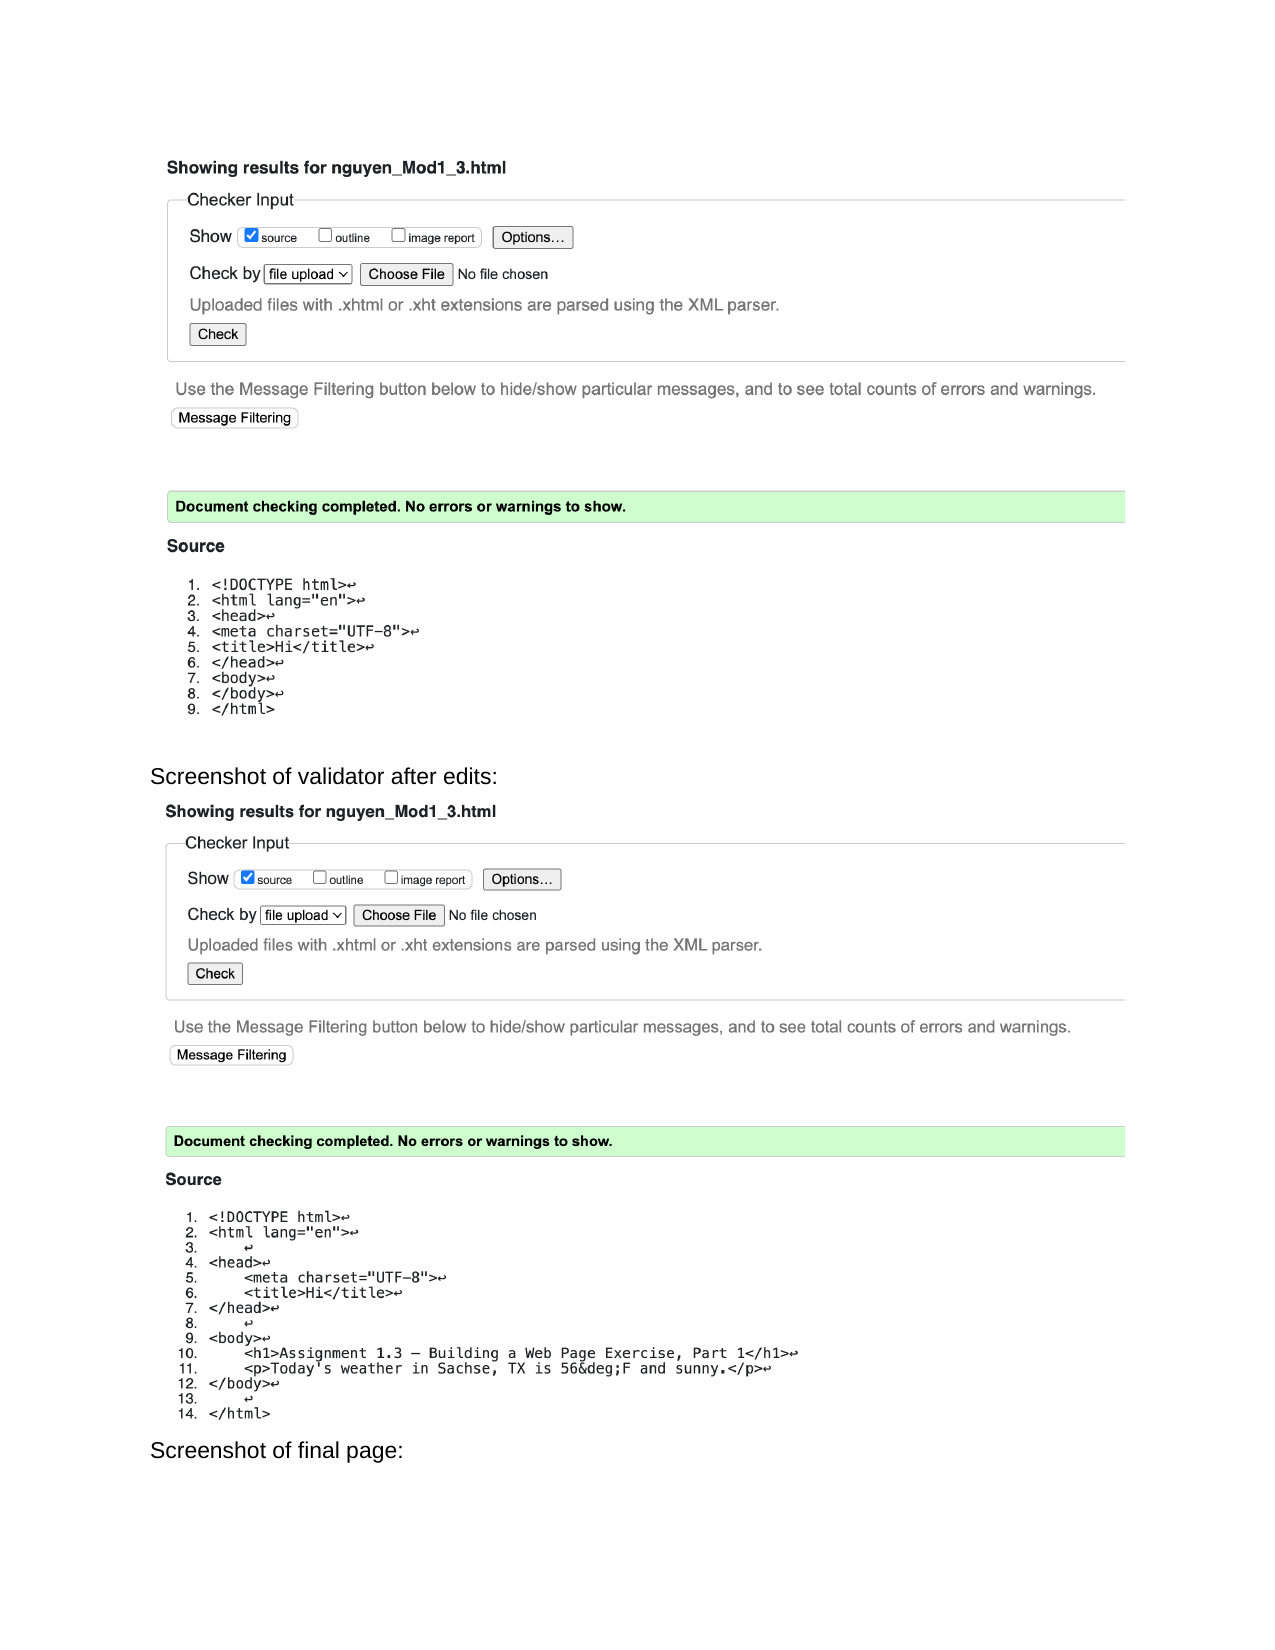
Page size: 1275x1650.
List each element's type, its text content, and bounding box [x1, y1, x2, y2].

picture [150, 793, 1125, 1433]
picture [150, 150, 1125, 730]
text Screenshot of final page: [150, 1437, 1125, 1463]
text Screenshot of validator after edits: [150, 763, 1125, 789]
